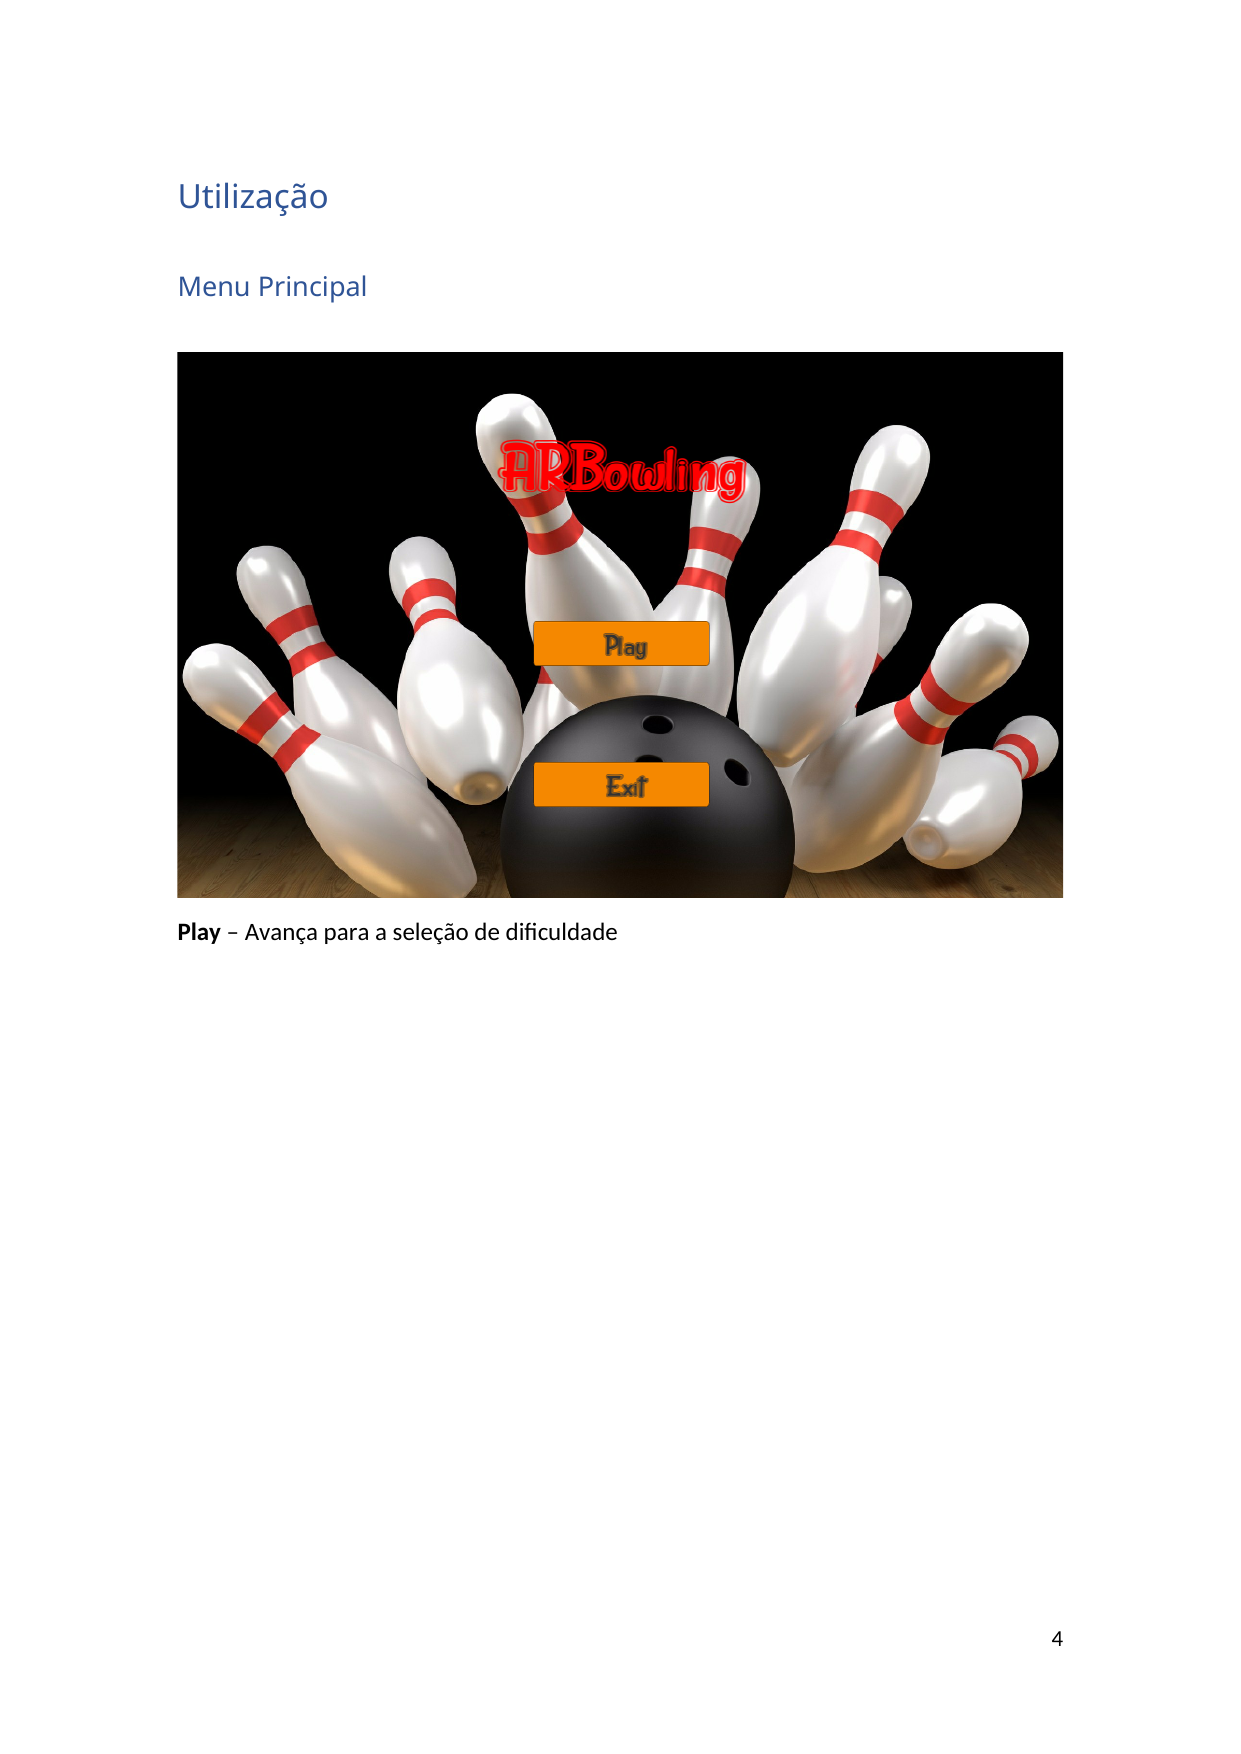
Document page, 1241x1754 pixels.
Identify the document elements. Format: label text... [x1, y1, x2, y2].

picture [177, 352, 1064, 898]
text Play – Avança para a seleção de dificuldade [177, 916, 1063, 947]
subtitle Utilização [177, 173, 1063, 218]
subtitle Menu Principal [177, 267, 1063, 304]
